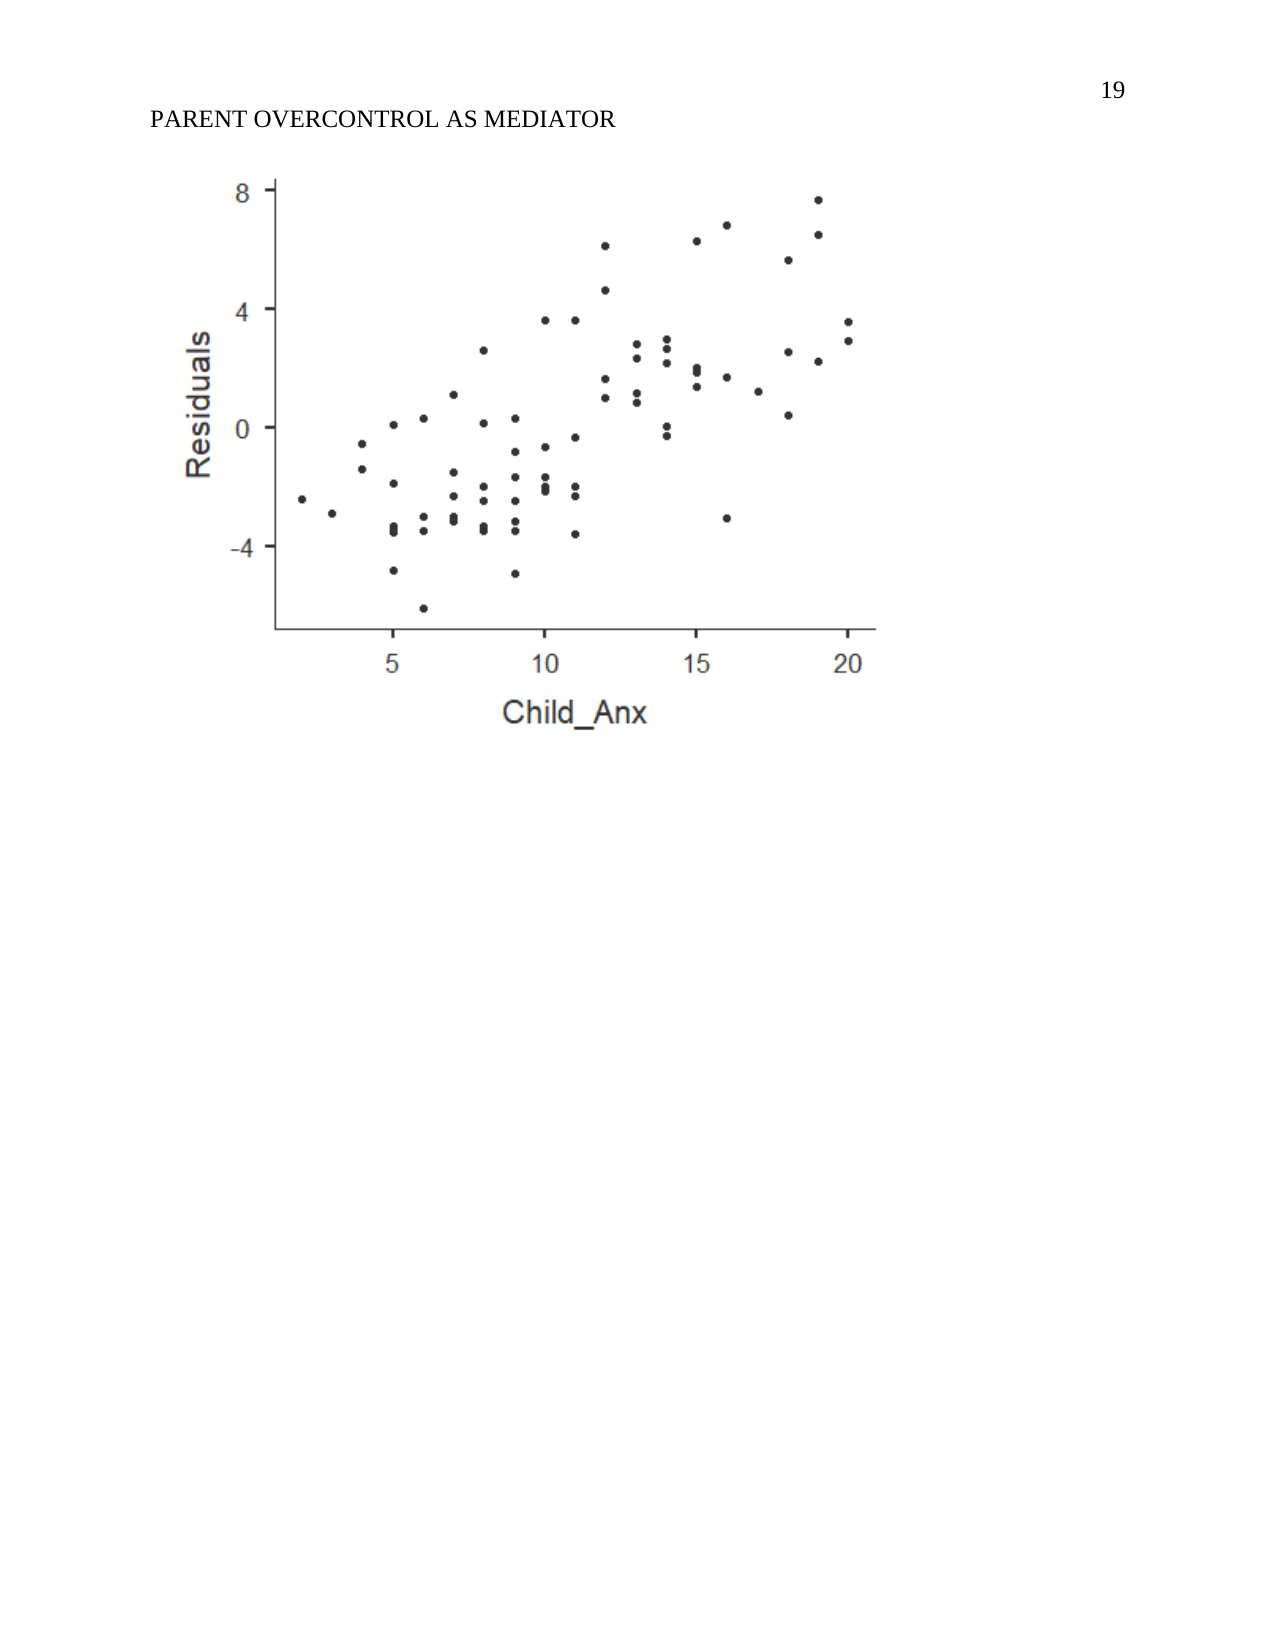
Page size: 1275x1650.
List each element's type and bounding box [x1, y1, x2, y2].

picture [150, 150, 908, 757]
